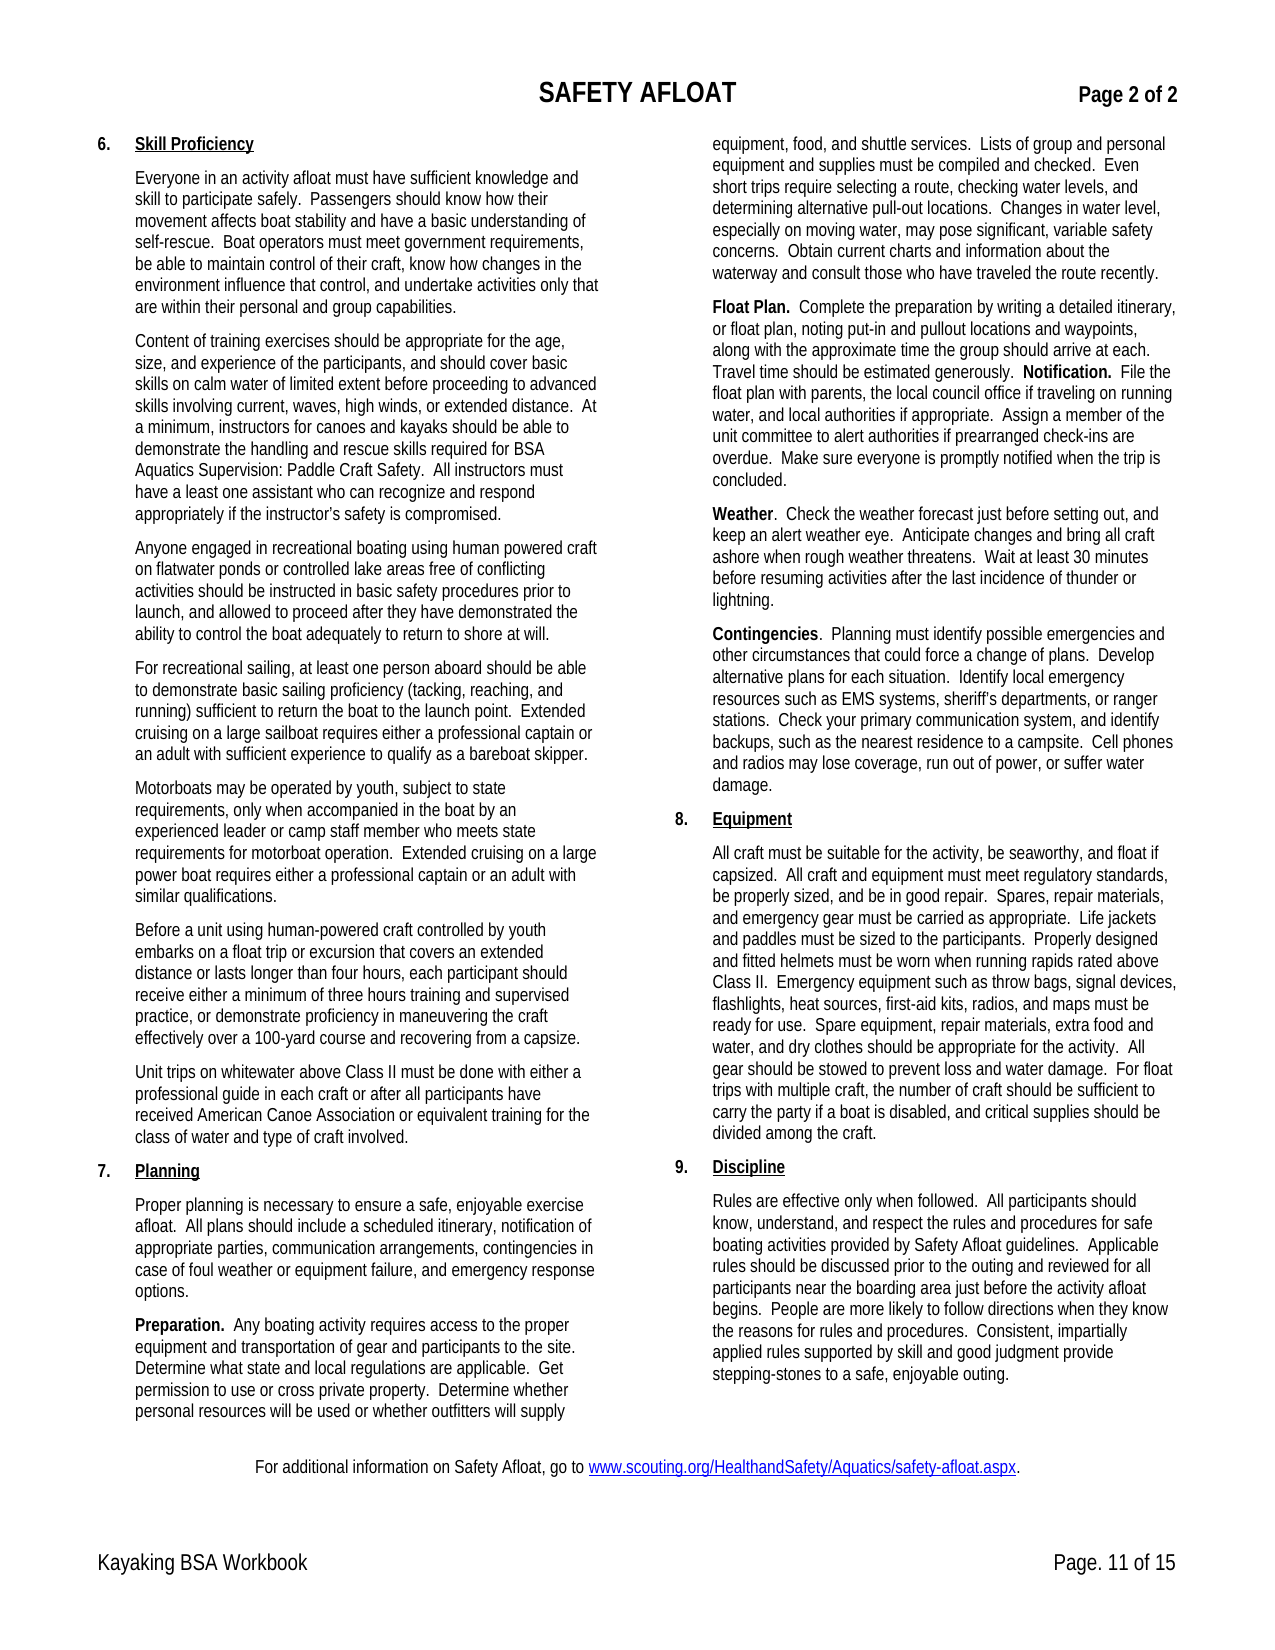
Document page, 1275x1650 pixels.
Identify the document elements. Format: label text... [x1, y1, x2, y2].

list Equipment [675, 808, 1177, 829]
text Weather. Check the weather forecast just before setting out, and keep an alert weather eye. Anticipate changes and bring all craft ashore when rough weather threatens. Wait at least 30 minutes before resuming activities after the last incidence of thunder or lightning. [712, 502, 1177, 610]
text Preparation. Any boating activity requires access to the proper equipment and transportation of gear and participants to the site. Determine what state and local regulations are applicable. Get permission to use or cross private property. Determine whether personal resources will be used or whether outfitters will supply equipment, food, and shuttle services. Lists of group and personal equipment and supplies must be compiled and checked. Even short trips require selecting a route, checking water levels, and determining alternative pull-out locations. Changes in water level, especially on moving water, may pose significant, variable safety concerns. Obtain current charts and information about the waterway and consult those who have traveled the route recently. [712, 132, 1177, 283]
text Float Plan. Complete the preparation by writing a detailed itinerary, or float plan, noting put-in and pullout locations and waypoints, along with the approximate time the group should arrive at each. Travel time should be estimated generously. Notification. File the float plan with parents, the local council office if traveling on running water, and local authorities if appropriate. Assign a member of the unit committee to alert authorities if prearranged check-ins are overdue. Make sure everyone is promptly notified when the trip is concluded. [712, 296, 1177, 490]
text Content of training exercises should be appropriate for the age, size, and experience of the participants, and should cover basic skills on calm water of limited extent before proceeding to advanced skills involving current, waves, high winds, or extended distance. At a minimum, instructors for canoes and kayaks should be able to demonstrate the handling and rescue skills required for BSA Aquatics Supervision: Paddle Craft Safety. All instructors must have a least one assistant who can recognize and respond appropriately if the instructor’s safety is compromised. [135, 330, 600, 524]
text Anyone engaged in recreational boating using human powered craft on flatwater ponds or controlled lake areas free of conflicting activities should be instructed in basic safety procedures prior to launch, and allowed to proceed after they have demonstrated the ability to control the boat adequately to return to shore at will. [135, 537, 600, 644]
text Unit trips on whitewater above Class II must be done with either a professional guide in each craft or after all participants have received American Canoe Association or equivalent training for the class of water and type of craft involved. [135, 1061, 600, 1147]
text Contingencies. Planning must identify possible emergencies and other circumstances that could force a change of plans. Develop alternative plans for each situation. Identify local emergency resources such as EMS systems, sheriff’s departments, or ranger stations. Check your primary communication system, and identify backups, such as the nearest residence to a campsite. Cell phones and radios may lose coverage, run out of power, or suffer water damage. [712, 623, 1177, 795]
list Discipline [675, 1156, 1177, 1178]
list Planning [97, 1160, 600, 1181]
text Motorboats may be operated by youth, subject to state requirements, only when accompanied in the boat by an experienced leader or camp staff member who meets state requirements for motorboat operation. Extended cruising on a large power boat requires either a professional captain or an adult with similar qualifications. [135, 777, 600, 907]
text Everyone in an activity afloat must have sufficient knowledge and skill to participate safely. Passengers should know how their movement affects boat stability and have a basic understanding of self-rescue. Boat operators must meet government requirements, be able to maintain control of their craft, know how changes in the environment influence that control, and undertake activities only that are within their personal and group capabilities. [135, 167, 600, 317]
text Before a unit using human-powered craft controlled by youth embarks on a float trip or excursion that covers an extended distance or lasts longer than four hours, each participant should receive either a minimum of three hours training and supervised practice, or demonstrate proficiency in maneuvering the craft effectively over a 100-yard course and recovering from a capsize. [135, 919, 600, 1048]
text For recreational sailing, at least one person aboard should be able to demonstrate basic sailing proficiency (tacking, reaching, and running) sufficient to return the boat to the launch point. Extended cruising on a large sailboat requires either a professional captain or an adult with sufficient experience to qualify as a bareboat skipper. [135, 657, 600, 765]
text Proper planning is necessary to ensure a safe, enjoyable exercise afloat. All plans should include a scheduled itinerary, notification of appropriate parties, communication arrangements, contingencies in case of foul weather or equipment failure, and emergency response options. [135, 1194, 600, 1302]
text All craft must be suitable for the activity, be seaworthy, and float if capsized. All craft and equipment must meet regulatory standards, be properly sized, and be in good repair. Spares, repair materials, and emergency gear must be carried as appropriate. Life jackets and paddles must be sized to the participants. Properly designed and fitted helmets must be worn when running rapids rated above Class II. Emergency equipment such as throw bags, signal devices, flashlights, heat sources, first-aid kits, radios, and maps must be ready for use. Spare equipment, repair materials, extra food and water, and dry clothes should be appropriate for the activity. All gear should be stowed to prevent loss and water damage. For float trips with multiple craft, the number of craft should be sufficient to carry the party if a boat is disabled, and critical supplies should be divided among the craft. [712, 842, 1177, 1144]
list Skill Proficiency [97, 132, 600, 154]
text Rules are effective only when followed. All participants should know, understand, and respect the rules and procedures for safe boating activities provided by Safety Afloat guidelines. Applicable rules should be discussed prior to the outing and reviewed for all participants near the boarding area just before the activity afloat begins. People are more likely to follow directions when they know the reasons for rules and procedures. Consistent, impartially applied rules supported by skill and good judgment provide stepping-stones to a safe, enjoyable outing. [712, 1190, 1177, 1384]
text For additional information on Safety Afloat, go to www.scouting.org/HealthandSafety/Aquatics/safety-afloat.aspx. [97, 1434, 1177, 1477]
text Preparation. Any boating activity requires access to the proper equipment and transportation of gear and participants to the site. Determine what state and local regulations are applicable. Get permission to use or cross private property. Determine whether personal resources will be used or whether outfitters will supply equipment, food, and shuttle services. Lists of group and personal equipment and supplies must be compiled and checked. Even short trips require selecting a route, checking water levels, and determining alternative pull-out locations. Changes in water level, especially on moving water, may pose significant, variable safety concerns. Obtain current charts and information about the waterway and consult those who have traveled the route recently. [135, 1314, 600, 1422]
